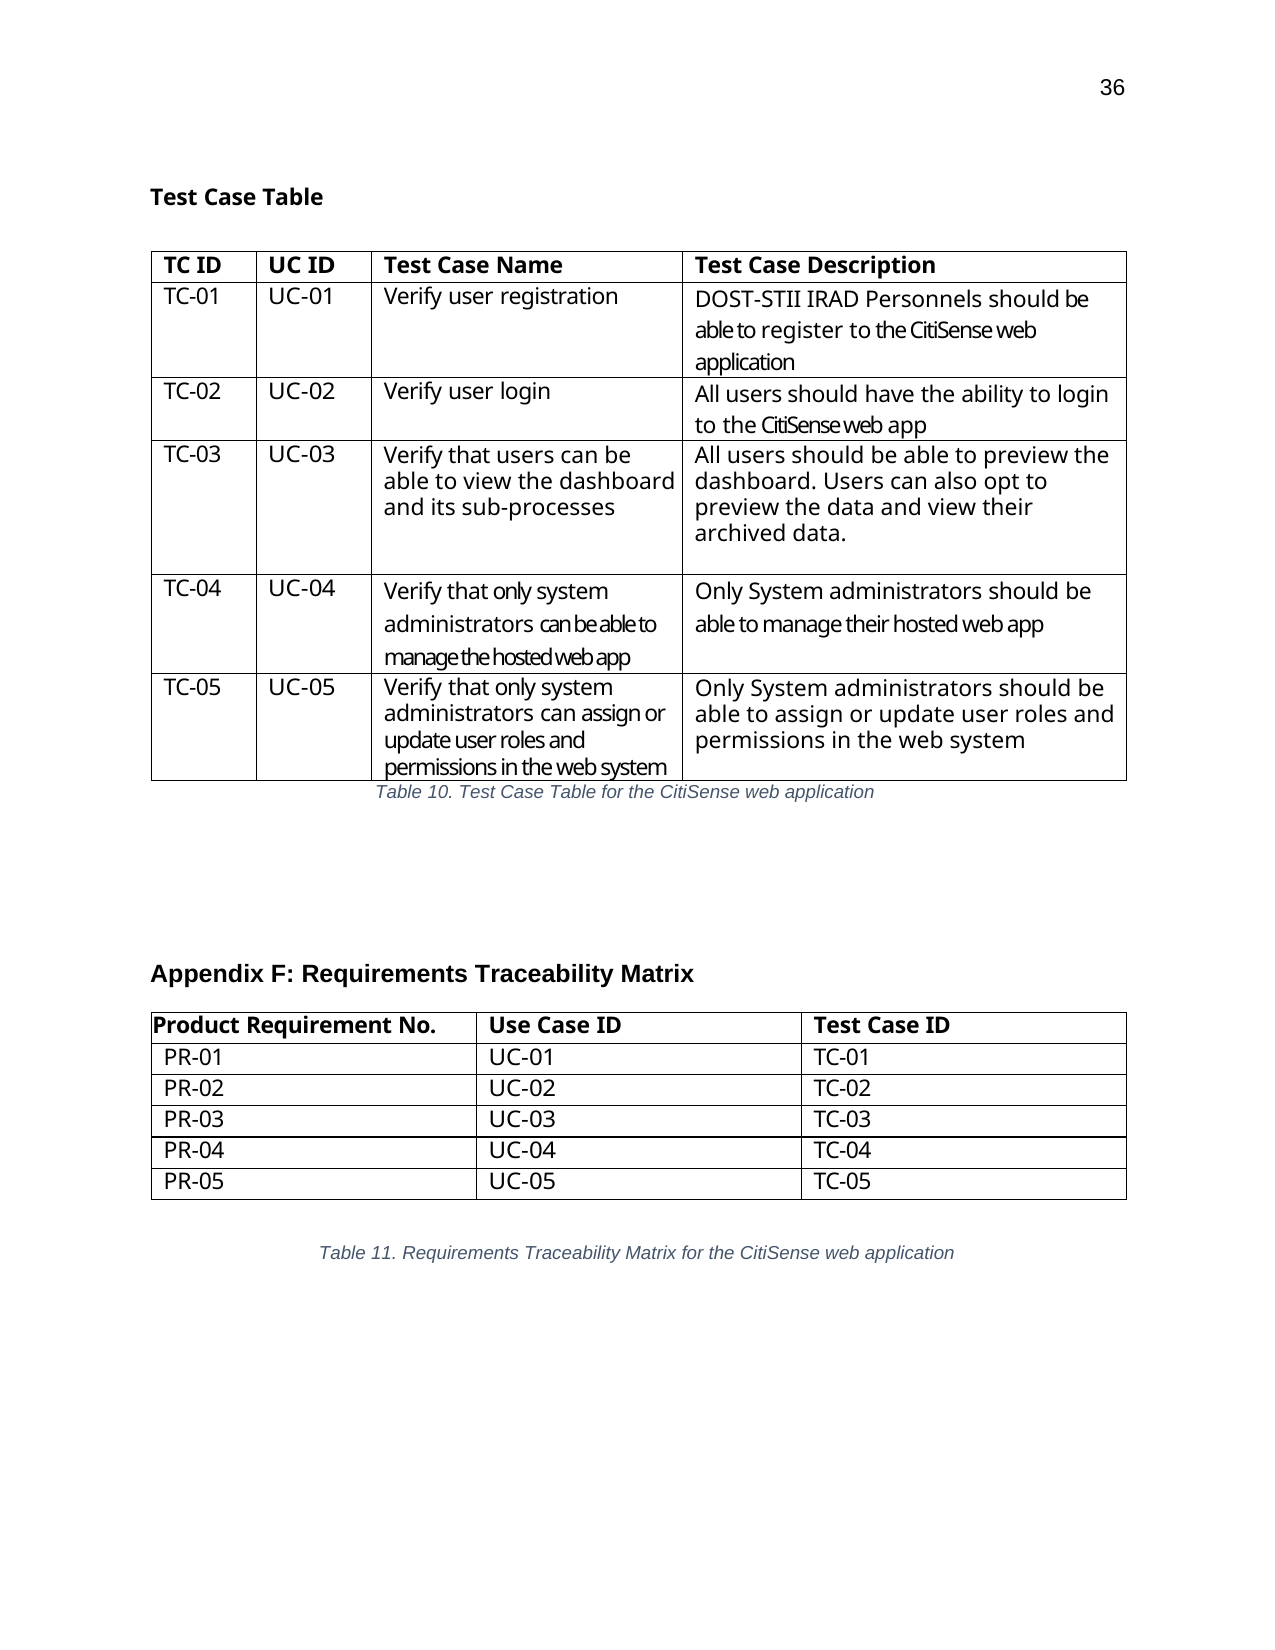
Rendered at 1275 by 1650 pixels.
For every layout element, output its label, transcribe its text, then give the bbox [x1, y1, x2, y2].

subtitle Appendix F: Requirements Traceability Matrix [150, 959, 1125, 988]
text Table 11. Requirements Traceability Matrix for the CitiSense web application [150, 1242, 1125, 1264]
table_header Use Case ID [477, 1013, 801, 1043]
table_cell Verify user login [372, 378, 682, 440]
table_cell TC-01 [152, 283, 256, 377]
table_cell UC-02 [477, 1075, 801, 1105]
table_cell TC-01 [802, 1044, 1126, 1074]
table_cell UC-05 [477, 1169, 801, 1199]
table_header Test Case Name [372, 252, 682, 282]
table_cell All users should have the ability to login to the CitiSense web app [683, 378, 1126, 440]
table_cell TC-04 [152, 575, 256, 673]
table_cell TC-02 [802, 1075, 1126, 1105]
table_cell UC-01 [257, 283, 371, 377]
table_cell UC-04 [257, 575, 371, 673]
table_cell PR-05 [152, 1169, 476, 1199]
table_header Test Case Description [683, 252, 1126, 282]
table_cell TC-05 [152, 674, 256, 780]
table_cell PR-04 [152, 1138, 476, 1167]
table_cell Only System administrators should be able to assign or update user roles and permissions in the web system [683, 674, 1126, 780]
table_cell Verify that only system administrators can be able to manage the hosted web app [372, 575, 682, 673]
text Table 10. Test Case Table for the CitiSense web application [300, 781, 1125, 803]
table_cell UC-05 [257, 674, 371, 780]
table_cell UC-01 [477, 1044, 801, 1074]
table_cell Verify that users can be able to view the dashboard and its sub-processes [372, 441, 682, 574]
table_cell Verify that only system administrators can assign or update user roles and permissions in the web system [372, 674, 682, 780]
table_header TC ID [152, 252, 256, 282]
table_cell PR-03 [152, 1106, 476, 1136]
table_cell TC-03 [802, 1106, 1126, 1136]
table_cell DOST-STII IRAD Personnels should be able to register to the CitiSense web application [683, 283, 1126, 377]
table_cell UC-02 [257, 378, 371, 440]
table_cell TC-04 [802, 1138, 1126, 1167]
table_cell All users should be able to preview the dashboard. Users can also opt to preview the data and view their archived data. [683, 441, 1126, 574]
table_cell PR-02 [152, 1075, 476, 1105]
table_cell TC-05 [802, 1169, 1126, 1199]
table_cell TC-02 [152, 378, 256, 440]
table_cell PR-01 [152, 1044, 476, 1074]
table_header UC ID [257, 252, 371, 282]
table_cell UC-03 [257, 441, 371, 574]
text Test Case Table [150, 181, 1125, 213]
table_cell UC-03 [477, 1106, 801, 1136]
table_cell Only System administrators should be able to manage their hosted web app [683, 575, 1126, 673]
table_header Test Case ID [802, 1013, 1126, 1043]
table_cell UC-04 [477, 1138, 801, 1167]
table_header Product Requirement No. [152, 1013, 476, 1043]
table_cell TC-03 [152, 441, 256, 574]
table_cell Verify user registration [372, 283, 682, 377]
